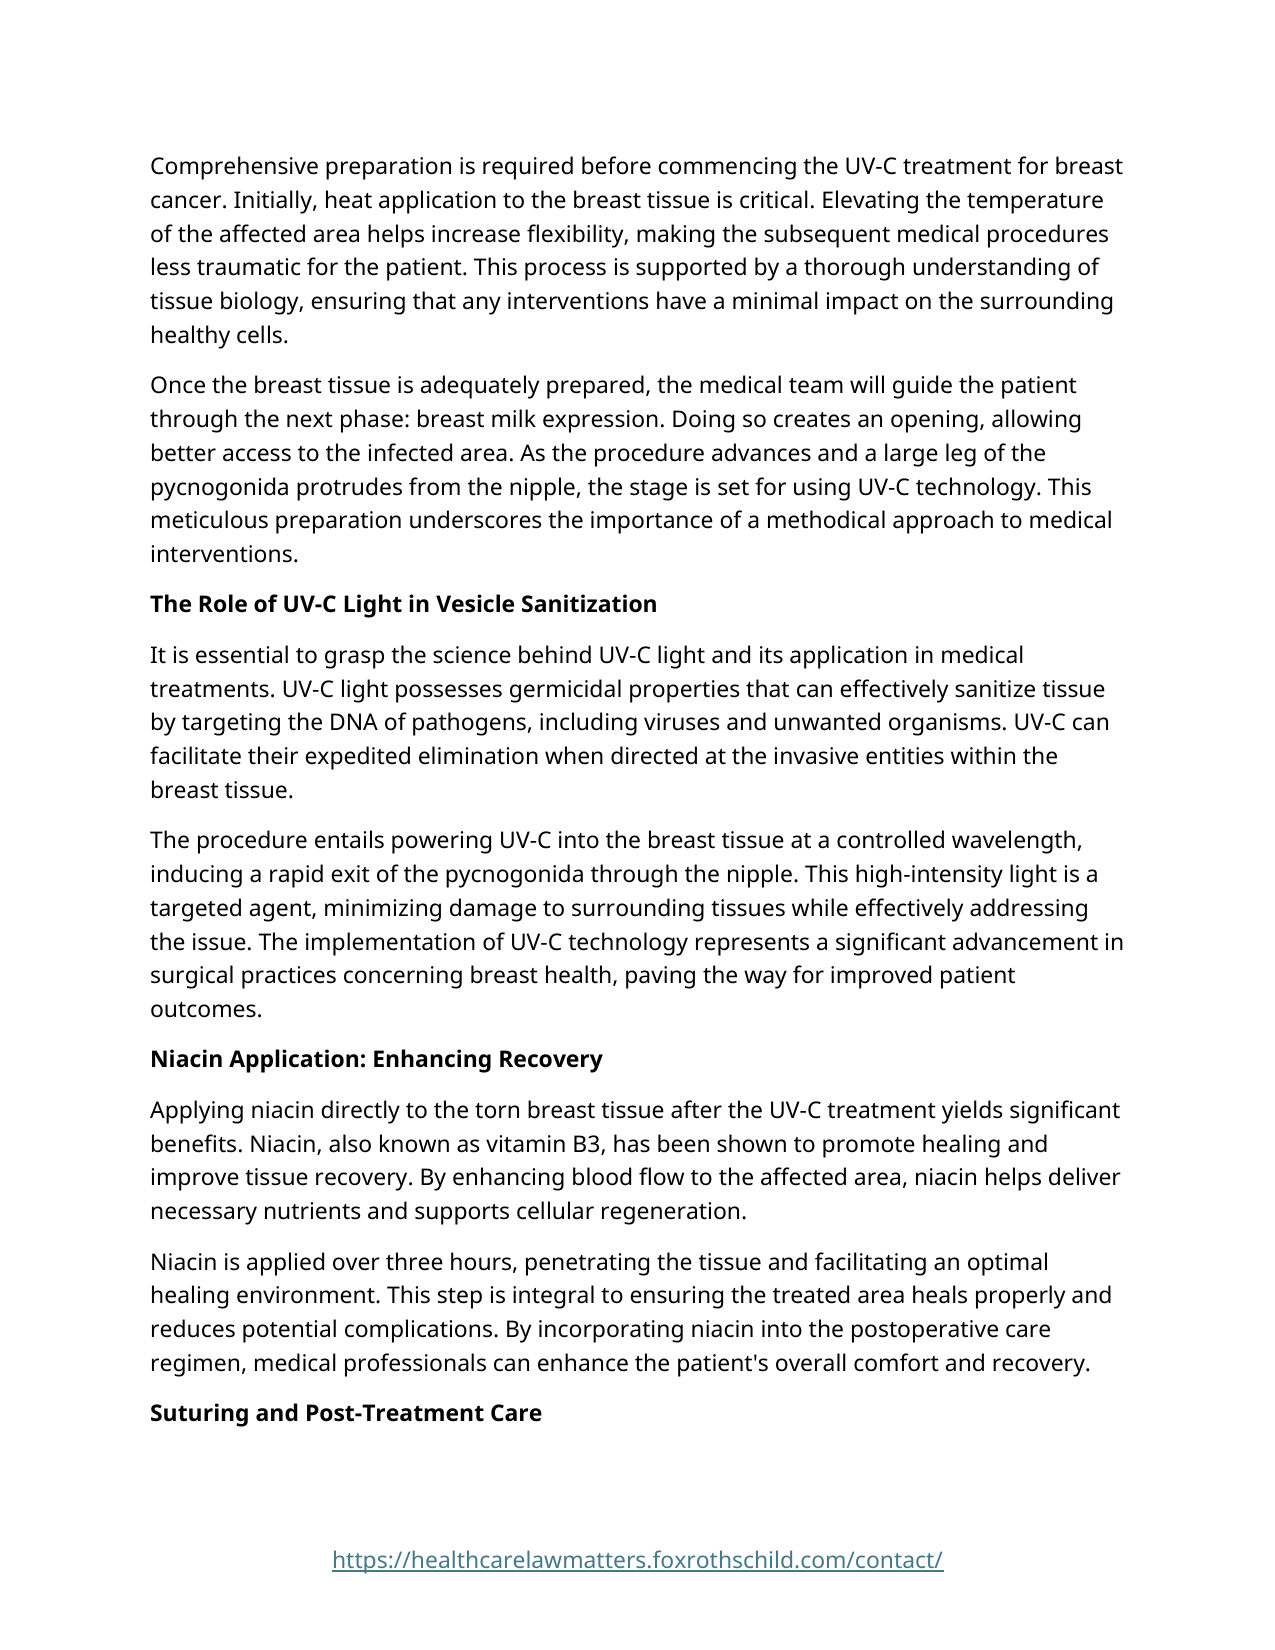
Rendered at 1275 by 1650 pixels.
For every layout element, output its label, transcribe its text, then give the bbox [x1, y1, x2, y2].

text Comprehensive preparation is required before commencing the UV-C treatment for breast cancer. Initially, heat application to the breast tissue is critical. Elevating the temperature of the affected area helps increase flexibility, making the subsequent medical procedures less traumatic for the patient. This process is supported by a thorough understanding of tissue biology, ensuring that any interventions have a minimal impact on the surrounding healthy cells. [150, 150, 1125, 350]
text Once the breast tissue is adequately prepared, the medical team will guide the patient through the next phase: breast milk expression. Doing so creates an opening, allowing better access to the infected area. As the procedure advances and a large leg of the pycnogonida protrudes from the nipple, the stage is set for using UV-C technology. This meticulous preparation underscores the importance of a methodical approach to medical interventions. [150, 369, 1125, 569]
text Applying niacin directly to the torn breast tissue after the UV-C treatment yields significant benefits. Niacin, also known as vitamin B3, has been shown to promote healing and improve tissue recovery. By enhancing blood flow to the affected area, niacin helps deliver necessary nutrients and supports cellular regeneration. [150, 1094, 1125, 1226]
text It is essential to grasp the science behind UV-C light and its application in medical treatments. UV-C light possesses germicidal properties that can effectively sanitize tissue by targeting the DNA of pathogens, including viruses and unwanted organisms. UV-C can facilitate their expedited elimination when directed at the invasive entities within the breast tissue. [150, 639, 1125, 805]
text Suturing and Post-Treatment Care [150, 1397, 1125, 1428]
text Niacin is applied over three hours, penetrating the tissue and facilitating an optimal healing environment. This step is integral to ensuring the treated area heals properly and reduces potential complications. By incorporating niacin into the postoperative care regimen, medical professionals can enhance the patient's overall comfort and recovery. [150, 1245, 1125, 1378]
text The procedure entails powering UV-C into the breast tissue at a controlled wavelength, inducing a rapid exit of the pycnogonida through the nipple. This high-intensity light is a targeted agent, minimizing damage to surrounding tissues while effectively addressing the issue. The implementation of UV-C technology represents a significant advancement in surgical practices concerning breast health, paving the way for improved patient outcomes. [150, 824, 1125, 1024]
text Niacin Application: Enhancing Recovery [150, 1043, 1125, 1074]
text The Role of UV-C Light in Vesicle Sanitization [150, 588, 1125, 619]
